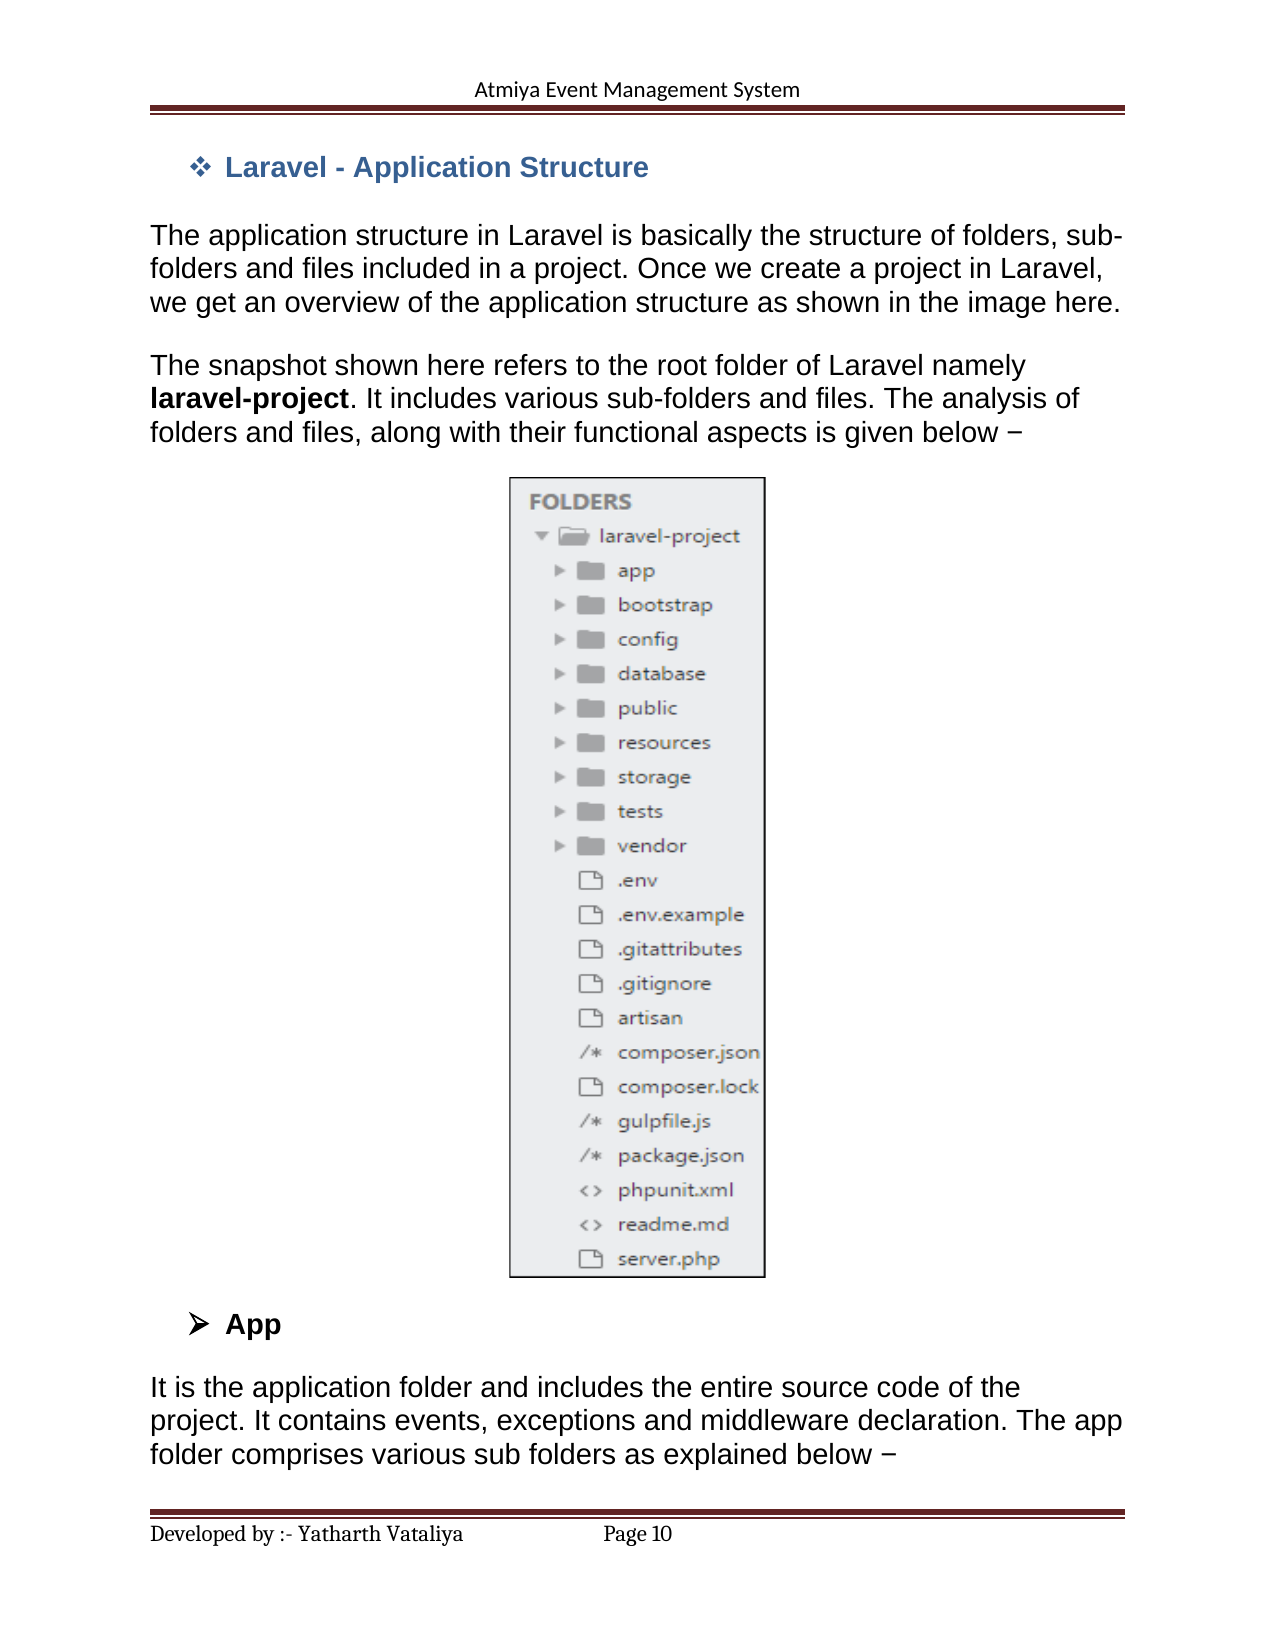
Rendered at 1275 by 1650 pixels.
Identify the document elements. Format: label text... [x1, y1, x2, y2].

list App [187, 1307, 1125, 1340]
text The application structure in Laravel is basically the structure of folders, sub-folders and files included in a project. Once we create a project in Laravel, we get an overview of the application structure as shown in the image here. [150, 218, 1125, 318]
picture [509, 477, 766, 1278]
text It is the application folder and includes the entire source code of the project. It contains events, exceptions and middleware declaration. The app folder comprises various sub folders as explained below − [150, 1369, 1125, 1470]
text The snapshot shown here refers to the root folder of Laravel namely laravel-project. It includes various sub-folders and files. The analysis of folders and files, along with their functional aspects is given below − [150, 348, 1125, 448]
subtitle Laravel - Application Structure [187, 150, 1125, 184]
